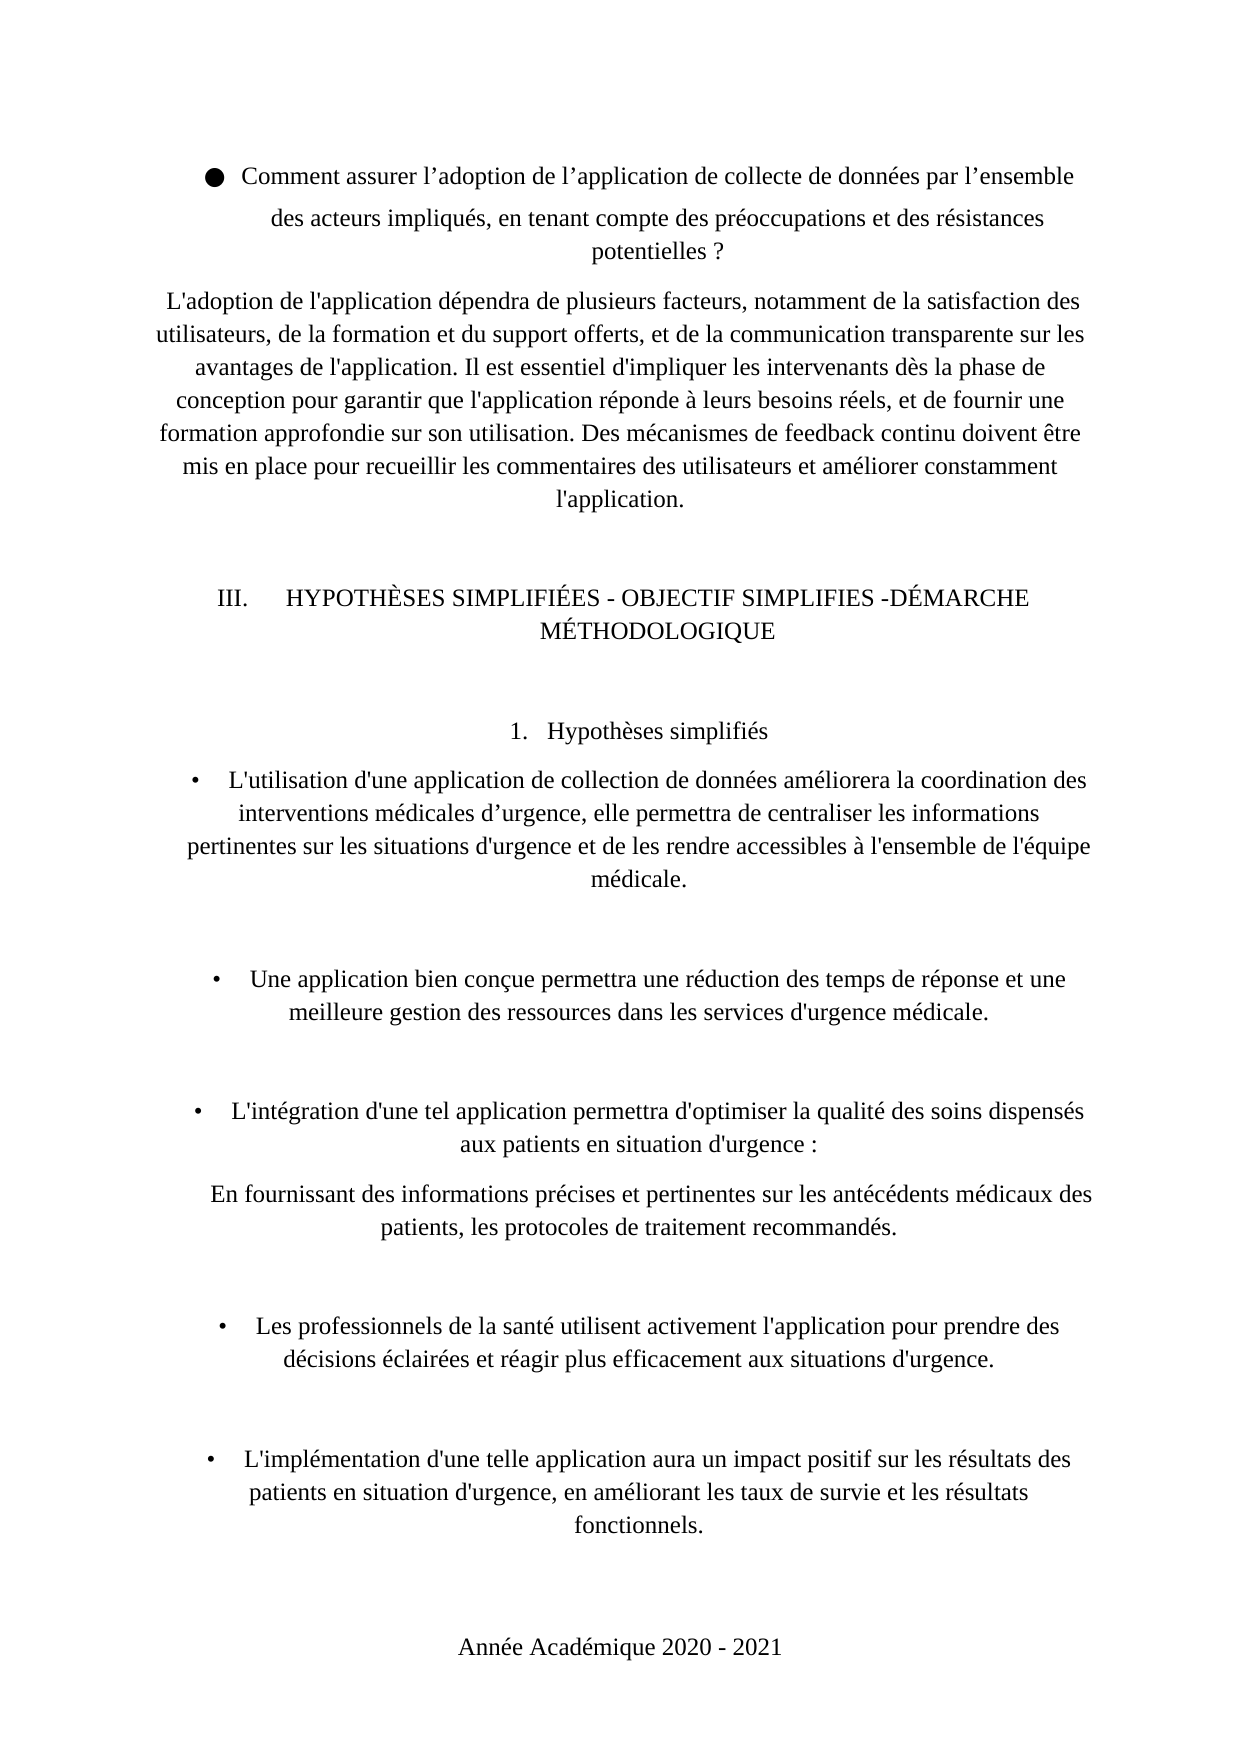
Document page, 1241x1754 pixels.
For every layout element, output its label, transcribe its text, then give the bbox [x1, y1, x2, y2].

text • L'implémentation d'une telle application aura un impact positif sur les résultats des patients en situation d'urgence, en améliorant les taux de survie et les résultats fonctionnels. [185, 1444, 1093, 1538]
text • Les professionnels de la santé utilisent activement l'application pour prendre des décisions éclairées et réagir plus efficacement aux situations d'urgence. [185, 1311, 1093, 1373]
list Hypothèses simplifiés [185, 716, 1093, 744]
list HYPOTHÈSES SIMPLIFIÉES - OBJECTIF SIMPLIFIES -DÉMARCHE MÉTHODOLOGIQUE [185, 583, 1093, 645]
text L'adoption de l'application dépendra de plusieurs facteurs, notamment de la satisfaction des utilisateurs, de la formation et du support offerts, et de la communication transparente sur les avantages de l'application. Il est essentiel d'impliquer les intervenants dès la phase de conception pour garantir que l'application réponde à leurs besoins réels, et de fournir une formation approfondie sur son utilisation. Des mécanismes de feedback continu doivent être mis en place pour recueillir les commentaires des utilisateurs et améliorer constamment l'application. [148, 286, 1093, 513]
text • L'intégration d'une tel application permettra d'optimiser la qualité des soins dispensés aux patients en situation d'urgence : [185, 1096, 1093, 1158]
text En fournissant des informations précises et pertinentes sur les antécédents médicaux des patients, les protocoles de traitement recommandés. [185, 1179, 1093, 1241]
text • L'utilisation d'une application de collection de données améliorera la coordination des interventions médicales d’urgence, elle permettra de centraliser les informations pertinentes sur les situations d'urgence et de les rendre accessibles à l'ensemble de l'équipe médicale. [185, 765, 1093, 893]
text • Une application bien conçue permettra une réduction des temps de réponse et une meilleure gestion des ressources dans les services d'urgence médicale. [185, 964, 1093, 1026]
list Comment assurer l’adoption de l’application de collecte de données par l’ensemble des acteurs impliqués, en tenant compte des préoccupations et des résistances potentielles ? [185, 148, 1093, 265]
